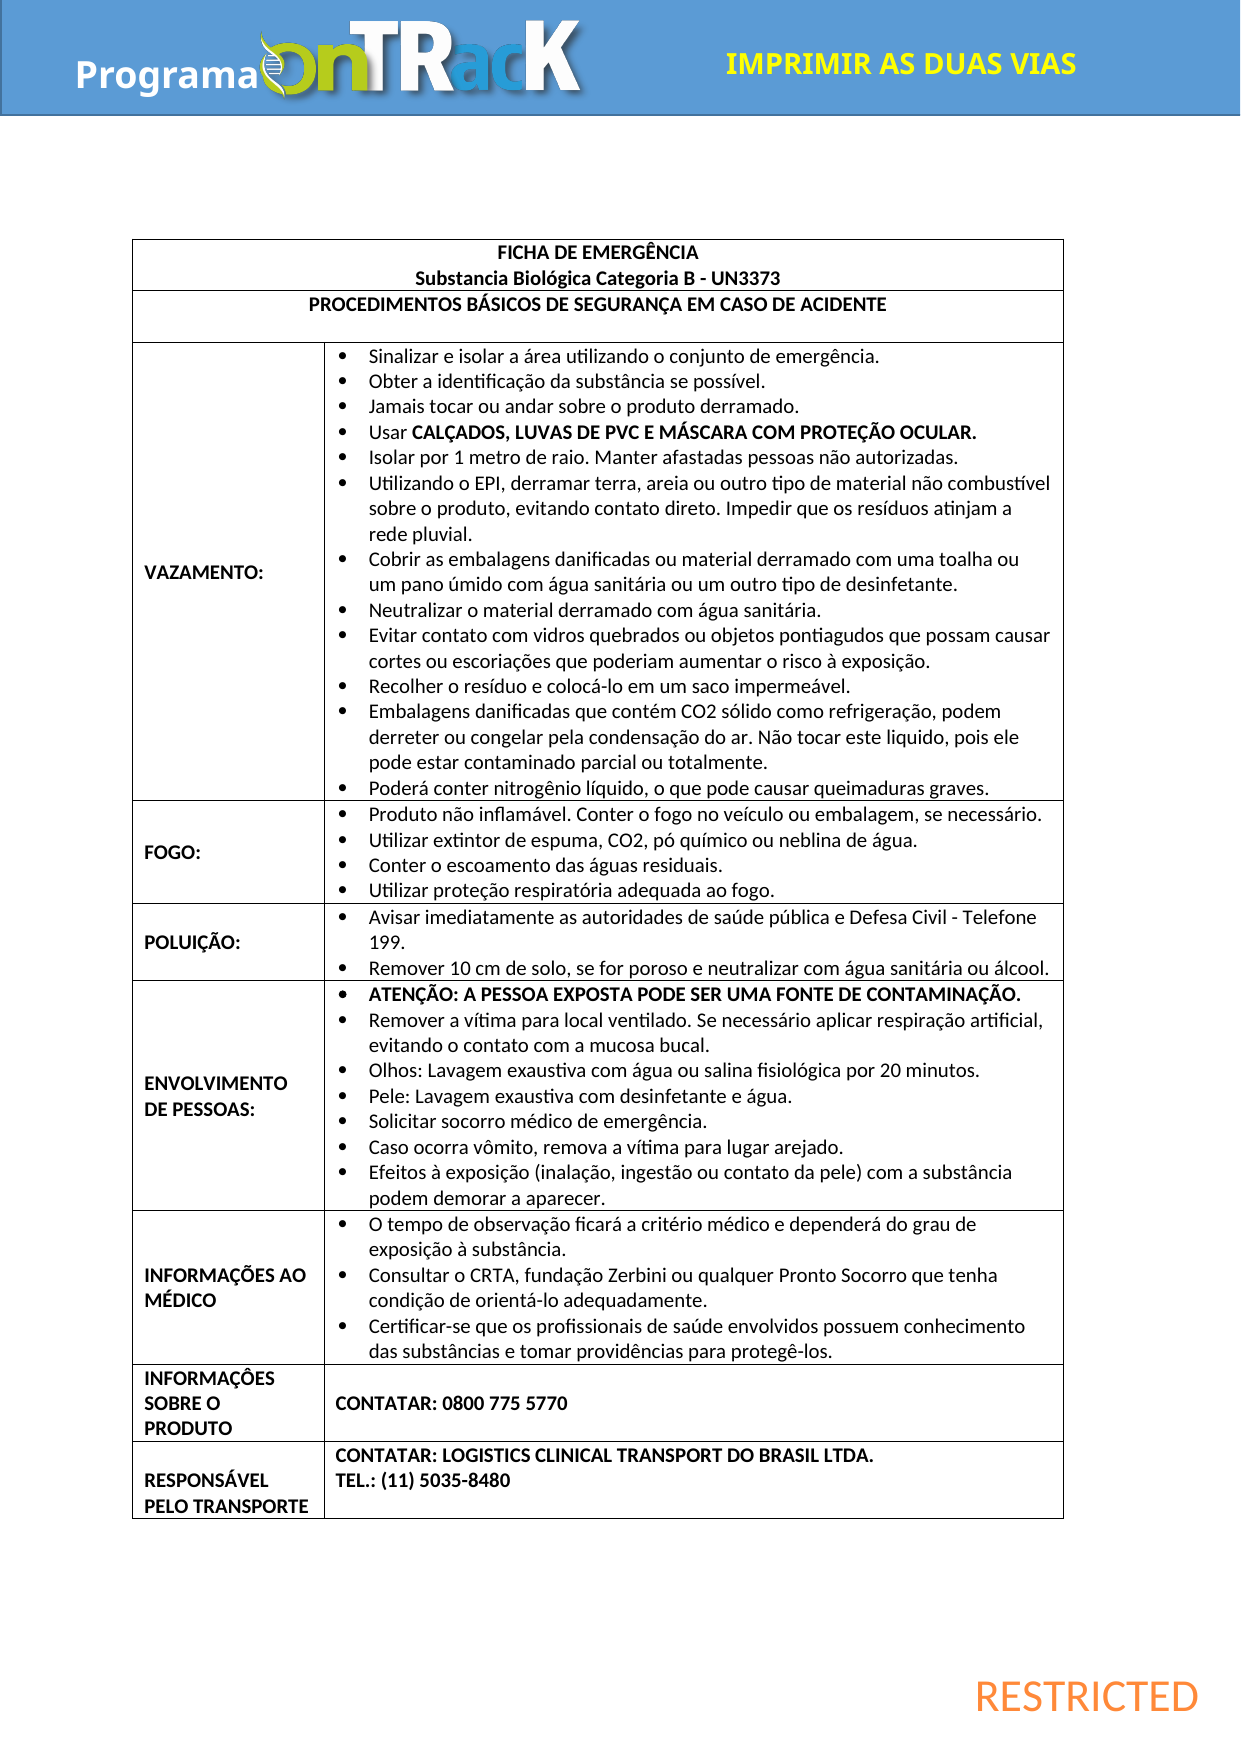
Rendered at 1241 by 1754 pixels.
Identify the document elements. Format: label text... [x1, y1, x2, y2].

table_cell FOGO: [133, 801, 324, 903]
table_cell PROCEDIMENTOS BÁSICOS DE SEGURANÇA EM CASO DE ACIDENTE [133, 291, 1063, 342]
table_cell Sinalizar e isolar a área utilizando o conjunto de emergência. Obter a identificação da substância se possível. Jamais tocar ou andar sobre o produto derramado. Usar CALÇADOS, LUVAS DE PVC E MÁSCARA COM PROTEÇÃO OCULAR. Isolar por 1 metro de raio. Manter afastadas pessoas não autorizadas. Utilizando o EPI, derramar terra, areia ou outro tipo de material não combustível sobre o produto, evitando contato direto. Impedir que os resíduos atinjam a rede pluvial. Cobrir as embalagens danificadas ou material derramado com uma toalha ou um pano úmido com água sanitária ou um outro tipo de desinfetante. Neutralizar o material derramado com água sanitária. Evitar contato com vidros quebrados ou objetos pontiagudos que possam causar cortes ou escoriações que poderiam aumentar o risco à exposição. Recolher o resíduo e colocá-lo em um saco impermeável. Embalagens danificadas que contém CO2 sólido como refrigeração, podem derreter ou congelar pela condensação do ar. Não tocar este liquido, pois ele pode estar contaminado parcial ou totalmente. Poderá conter nitrogênio líquido, o que pode causar queimaduras graves. [325, 343, 1063, 800]
table_header FICHA DE EMERGÊNCIA Substancia Biológica Categoria B - UN3373 [133, 240, 1063, 290]
table_cell O tempo de observação ficará a critério médico e dependerá do grau de exposição à substância. Consultar o CRTA, fundação Zerbini ou qualquer Pronto Socorro que tenha condição de orientá-lo adequadamente. Certificar-se que os profissionais de saúde envolvidos possuem conhecimento das substâncias e tomar providências para protegê-los. [325, 1211, 1063, 1364]
table_cell CONTATAR: LOGISTICS CLINICAL TRANSPORT DO BRASIL LTDA. TEL.: (11) 5035-8480 [325, 1442, 1063, 1518]
table_cell CONTATAR: 0800 775 5770 [325, 1365, 1063, 1441]
table_cell RESPONSÁVEL PELO TRANSPORTE [133, 1442, 324, 1518]
table_cell POLUIÇÃO: [133, 904, 324, 980]
table_cell VAZAMENTO: [133, 343, 324, 800]
table_cell Avisar imediatamente as autoridades de saúde pública e Defesa Civil - Telefone 199. Remover 10 cm de solo, se for poroso e neutralizar com água sanitária ou álcool. [325, 904, 1063, 980]
picture [239, 17, 598, 106]
table_cell ENVOLVIMENTO DE PESSOAS: [133, 981, 324, 1210]
table_cell INFORMAÇÕES AO MÉDICO [133, 1211, 324, 1364]
table_cell ATENÇÃO: A PESSOA EXPOSTA PODE SER UMA FONTE DE CONTAMINAÇÃO. Remover a vítima para local ventilado. Se necessário aplicar respiração artificial, evitando o contato com a mucosa bucal. Olhos: Lavagem exaustiva com água ou salina fisiológica por 20 minutos. Pele: Lavagem exaustiva com desinfetante e água. Solicitar socorro médico de emergência. Caso ocorra vômito, remova a vítima para lugar arejado. Efeitos à exposição (inalação, ingestão ou contato da pele) com a substância podem demorar a aparecer. [325, 981, 1063, 1210]
table_cell INFORMAÇÔES SOBRE O PRODUTO [133, 1365, 324, 1441]
table_cell Produto não inflamável. Conter o fogo no veículo ou embalagem, se necessário. Utilizar extintor de espuma, CO2, pó químico ou neblina de água. Conter o escoamento das águas residuais. Utilizar proteção respiratória adequada ao fogo. [325, 801, 1063, 903]
